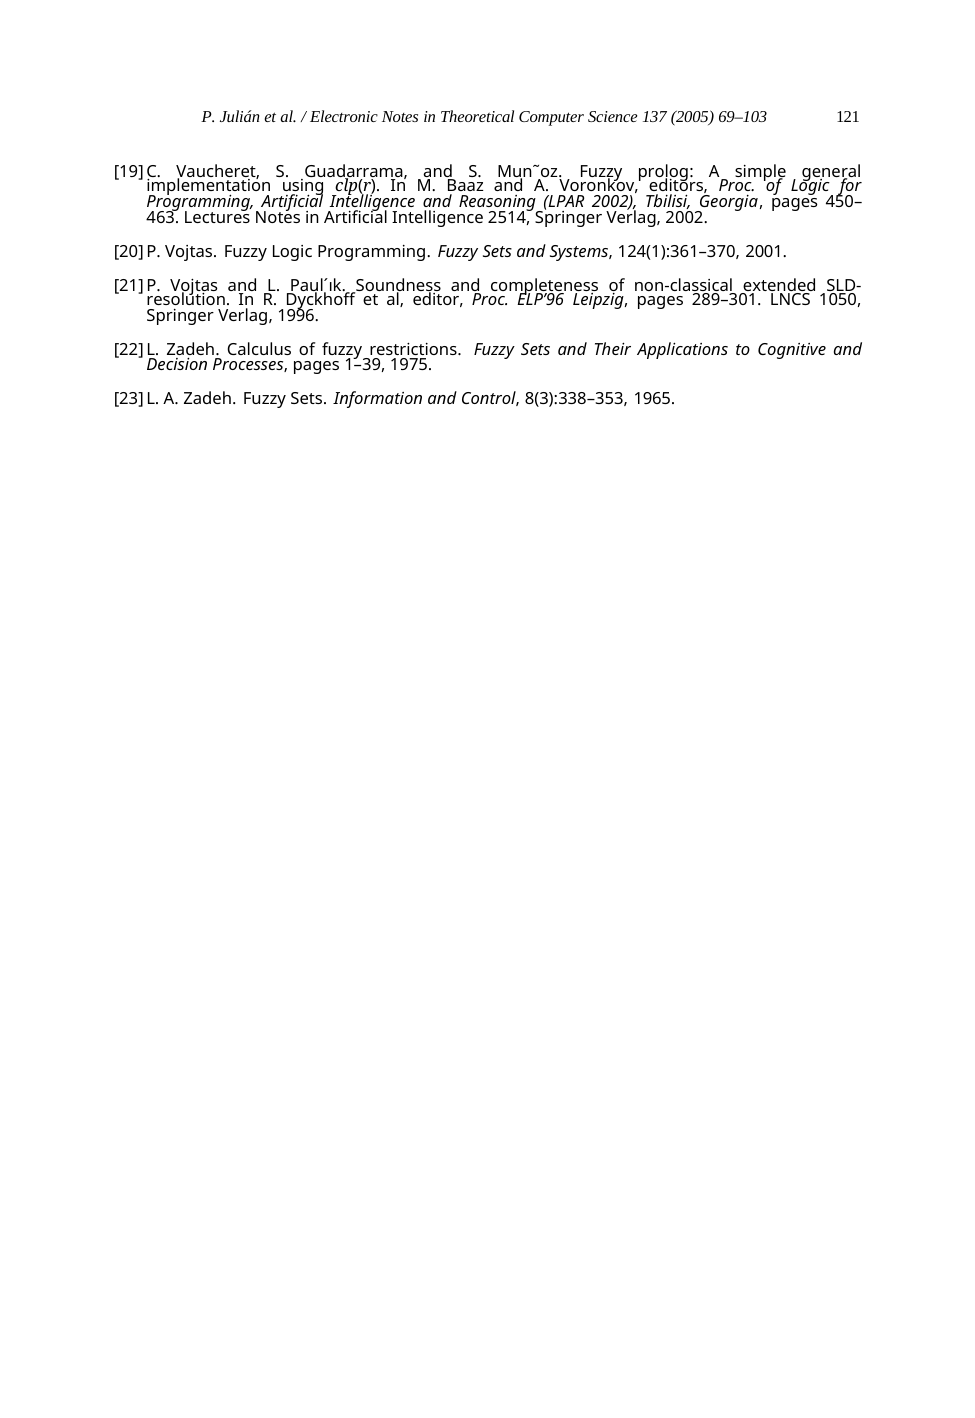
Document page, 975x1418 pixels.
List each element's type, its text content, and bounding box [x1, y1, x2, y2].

list L. Zadeh. Calculus of fuzzy restrictions. Fuzzy Sets and Their Applications to Cognitive and Decision Processes, pages 1–39, 1975. [113, 343, 862, 375]
list P. Vojtas. Fuzzy Logic Programming. Fuzzy Sets and Systems, 124(1):361–370, 2001. [113, 240, 889, 263]
list P. Vojtas and L. Paul´ık. Soundness and completeness of non-classical extended SLD-resolution. In R. Dyckhoff et al, editor, Proc. ELP’96 Leipzig, pages 289–301. LNCS 1050, Springer Verlag, 1996. [113, 278, 862, 327]
list L. A. Zadeh. Fuzzy Sets. Information and Control, 8(3):338–353, 1965. [113, 387, 889, 409]
list C. Vaucheret, S. Guadarrama, and S. Mun˜oz. Fuzzy prolog: A simple general implementation using clp(r). In M. Baaz and A. Voronkov, editors, Proc. of Logic for Programming, Artiﬁcial Intelligence and Reasoning (LPAR 2002), Tbilisi, Georgia, pages 450–463. Lectures Notes in Artificial Intelligence 2514, Springer Verlag, 2002. [113, 164, 862, 229]
